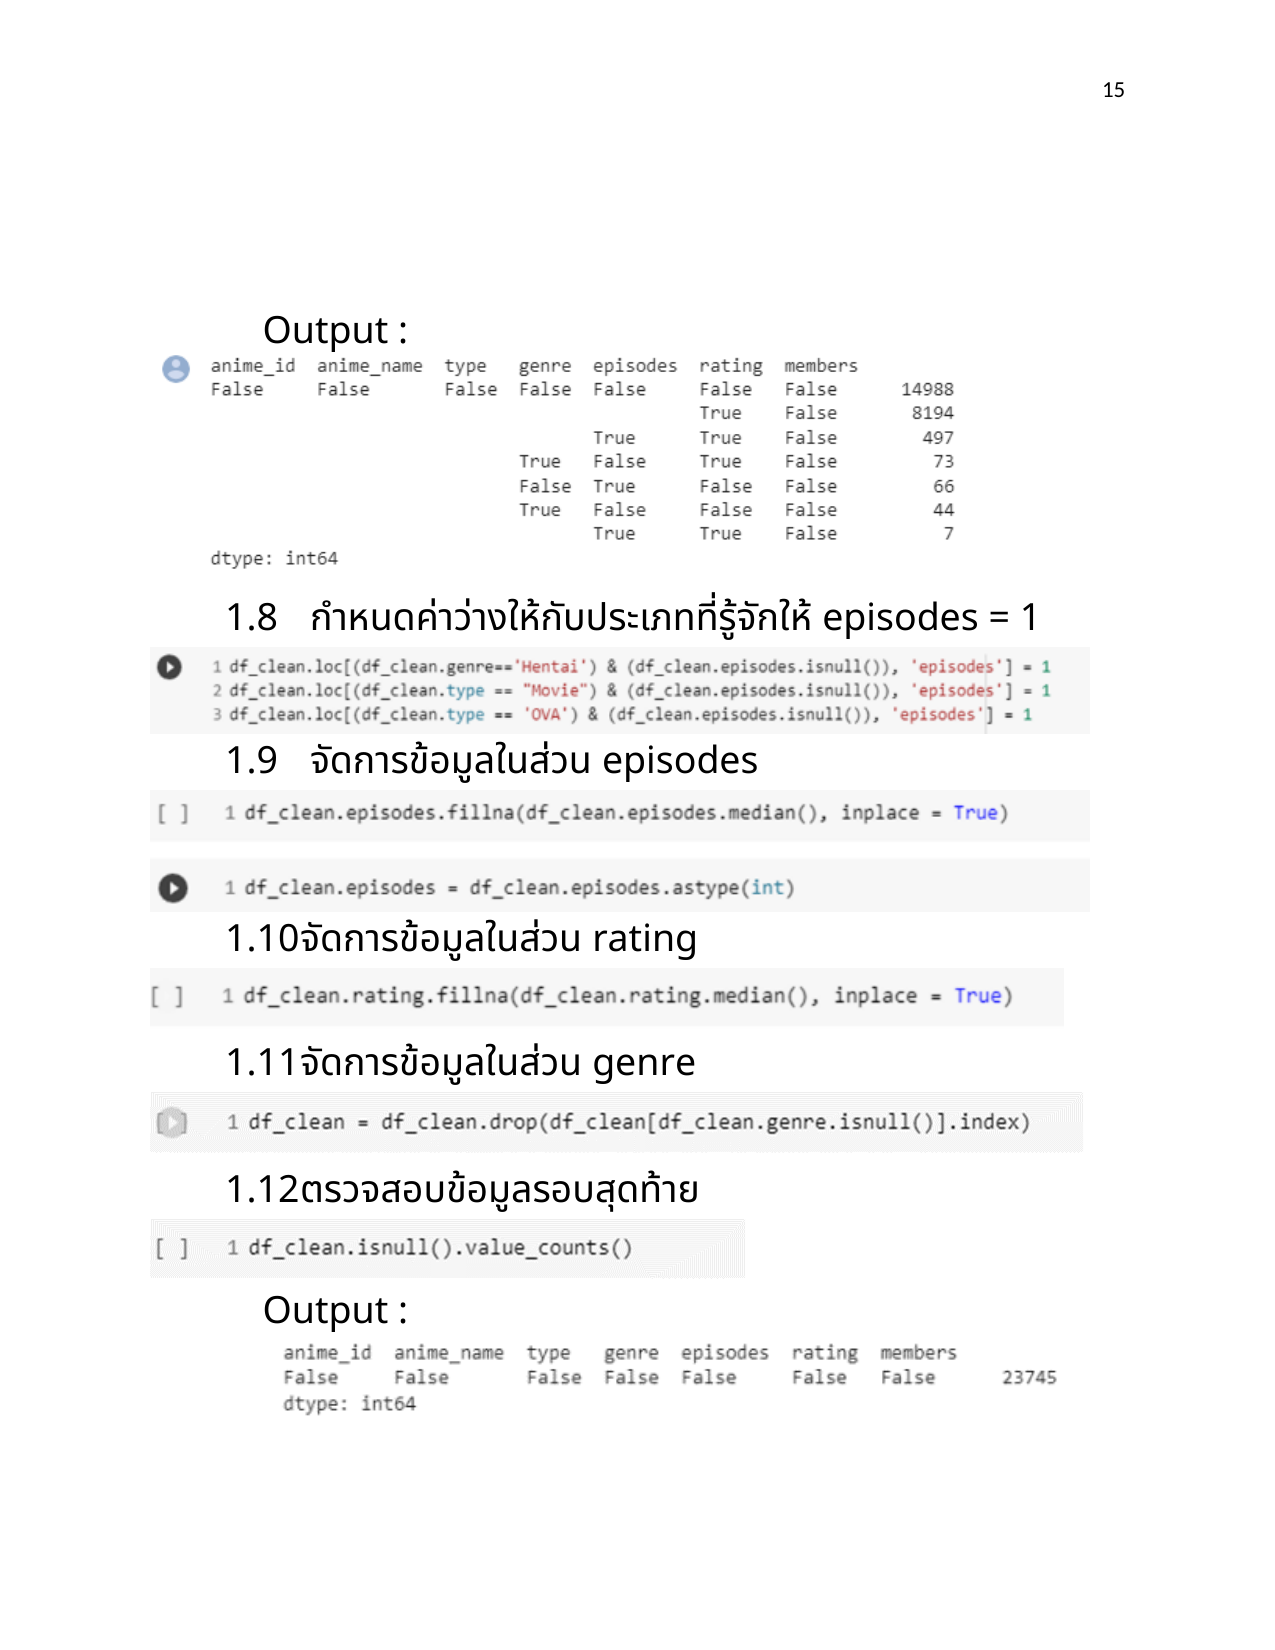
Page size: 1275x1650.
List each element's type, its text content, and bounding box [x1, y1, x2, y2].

list จัดการข้อมูลในส่วน episodes [225, 733, 1125, 790]
picture [150, 1219, 746, 1283]
list Output : [262, 303, 1125, 354]
list กำหนดค่าว่างให้กับประเภทที่รู้จักให้ episodes = 1 [225, 590, 1125, 647]
picture [150, 790, 1090, 912]
picture [150, 354, 999, 591]
picture [262, 1334, 1203, 1425]
picture [150, 647, 1090, 734]
list Output : [262, 1283, 1125, 1334]
picture [150, 968, 1064, 1036]
list จัดการข้อมูลในส่วน rating [225, 911, 1125, 968]
picture [150, 1092, 1084, 1162]
list ตรวจสอบข้อมูลรอบสุดท้าย [225, 1162, 1125, 1219]
list จัดการข้อมูลในส่วน genre [225, 1035, 1125, 1092]
